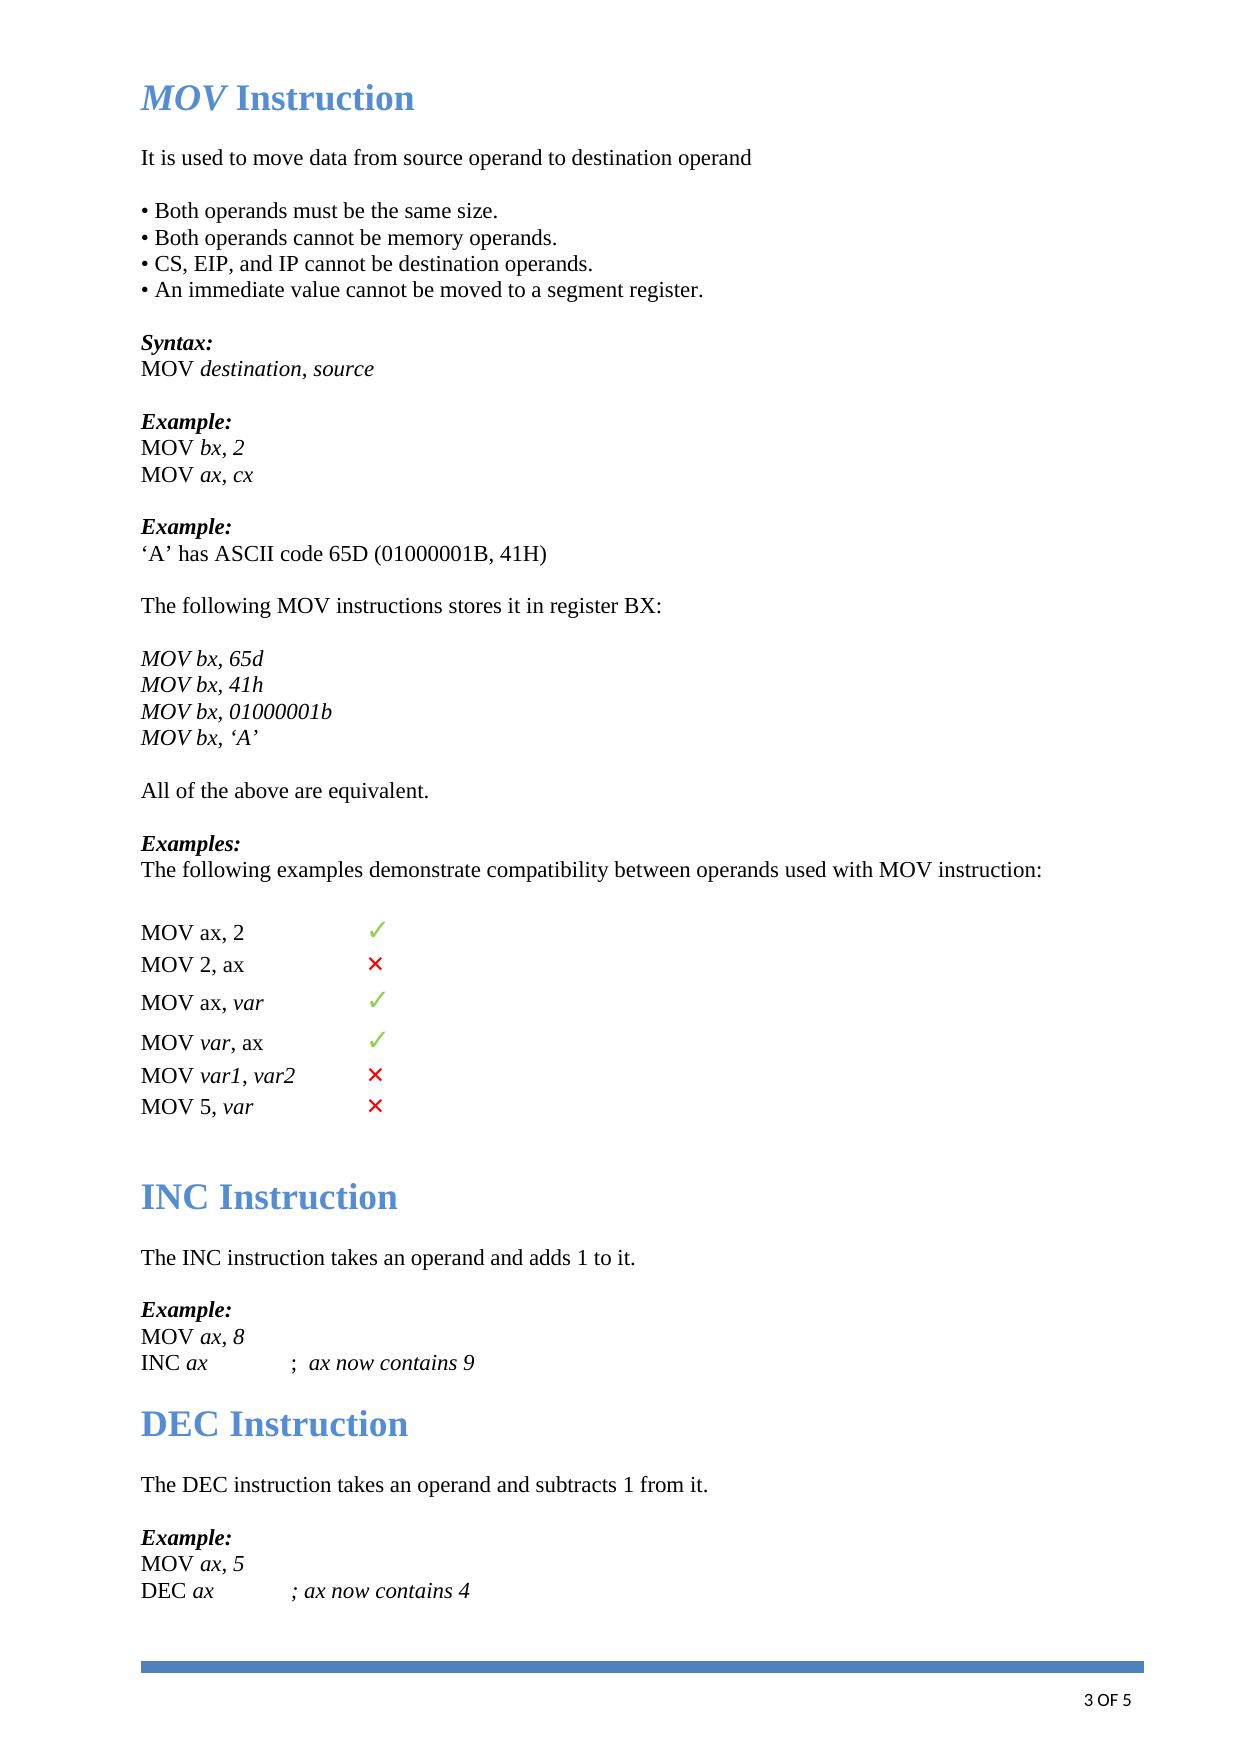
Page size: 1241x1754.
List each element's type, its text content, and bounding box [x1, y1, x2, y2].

text It is used to move data from source operand to destination operand [141, 144, 1144, 171]
text MOV 5, var ✕ [141, 1090, 1144, 1122]
text MOV bx, 41h [141, 672, 1144, 698]
text • Both operands must be the same size. [141, 197, 1144, 223]
text All of the above are equivalent. [141, 777, 1144, 803]
text MOV bx, 01000001b [141, 698, 1144, 724]
text Syntax: [141, 329, 1144, 355]
text MOV bx, 2 [141, 434, 1144, 461]
text Example: [141, 1296, 1144, 1323]
text ‘A’ has ASCII code 65D (01000001B, 41H) [141, 540, 1144, 566]
text The following MOV instructions stores it in register BX: [141, 592, 1144, 619]
text MOV ax, 5 [141, 1550, 1144, 1577]
text DEC ax ; ax now contains 4 [141, 1577, 1144, 1631]
text • Both operands cannot be memory operands. [141, 223, 1144, 250]
text MOV bx, 65d [141, 645, 1144, 672]
text MOV destination, source [141, 355, 1144, 382]
text INC Instruction [141, 1174, 1144, 1217]
text • CS, EIP, and IP cannot be destination operands. [141, 250, 1144, 276]
text The INC instruction takes an operand and adds 1 to it. [141, 1244, 1144, 1270]
text • An immediate value cannot be moved to a segment register. [141, 276, 1144, 303]
text Example: [141, 1524, 1144, 1550]
text MOV 2, ax ✕ MOV ax, var ✓ [141, 948, 1144, 1019]
text MOV Instruction [141, 75, 1144, 118]
text MOV ax, 8 [141, 1323, 1144, 1349]
text Example: [141, 513, 1144, 540]
text The DEC instruction takes an operand and subtracts 1 from it. [141, 1471, 1144, 1498]
text DEC Instruction [141, 1402, 1144, 1445]
text Example: [141, 408, 1144, 434]
text INC ax ; ax now contains 9 [141, 1349, 1144, 1376]
text MOV var, ax ✓ [141, 1019, 1144, 1059]
text MOV bx, ‘A’ [141, 724, 1144, 751]
text MOV ax, 2 ✓ [141, 909, 1144, 948]
text Examples: [141, 830, 1144, 856]
text The following examples demonstrate compatibility between operands used with MOV instruction: [141, 856, 1144, 882]
text MOV var1, var2 ✕ [141, 1059, 1144, 1090]
text MOV ax, cx [141, 461, 1144, 487]
